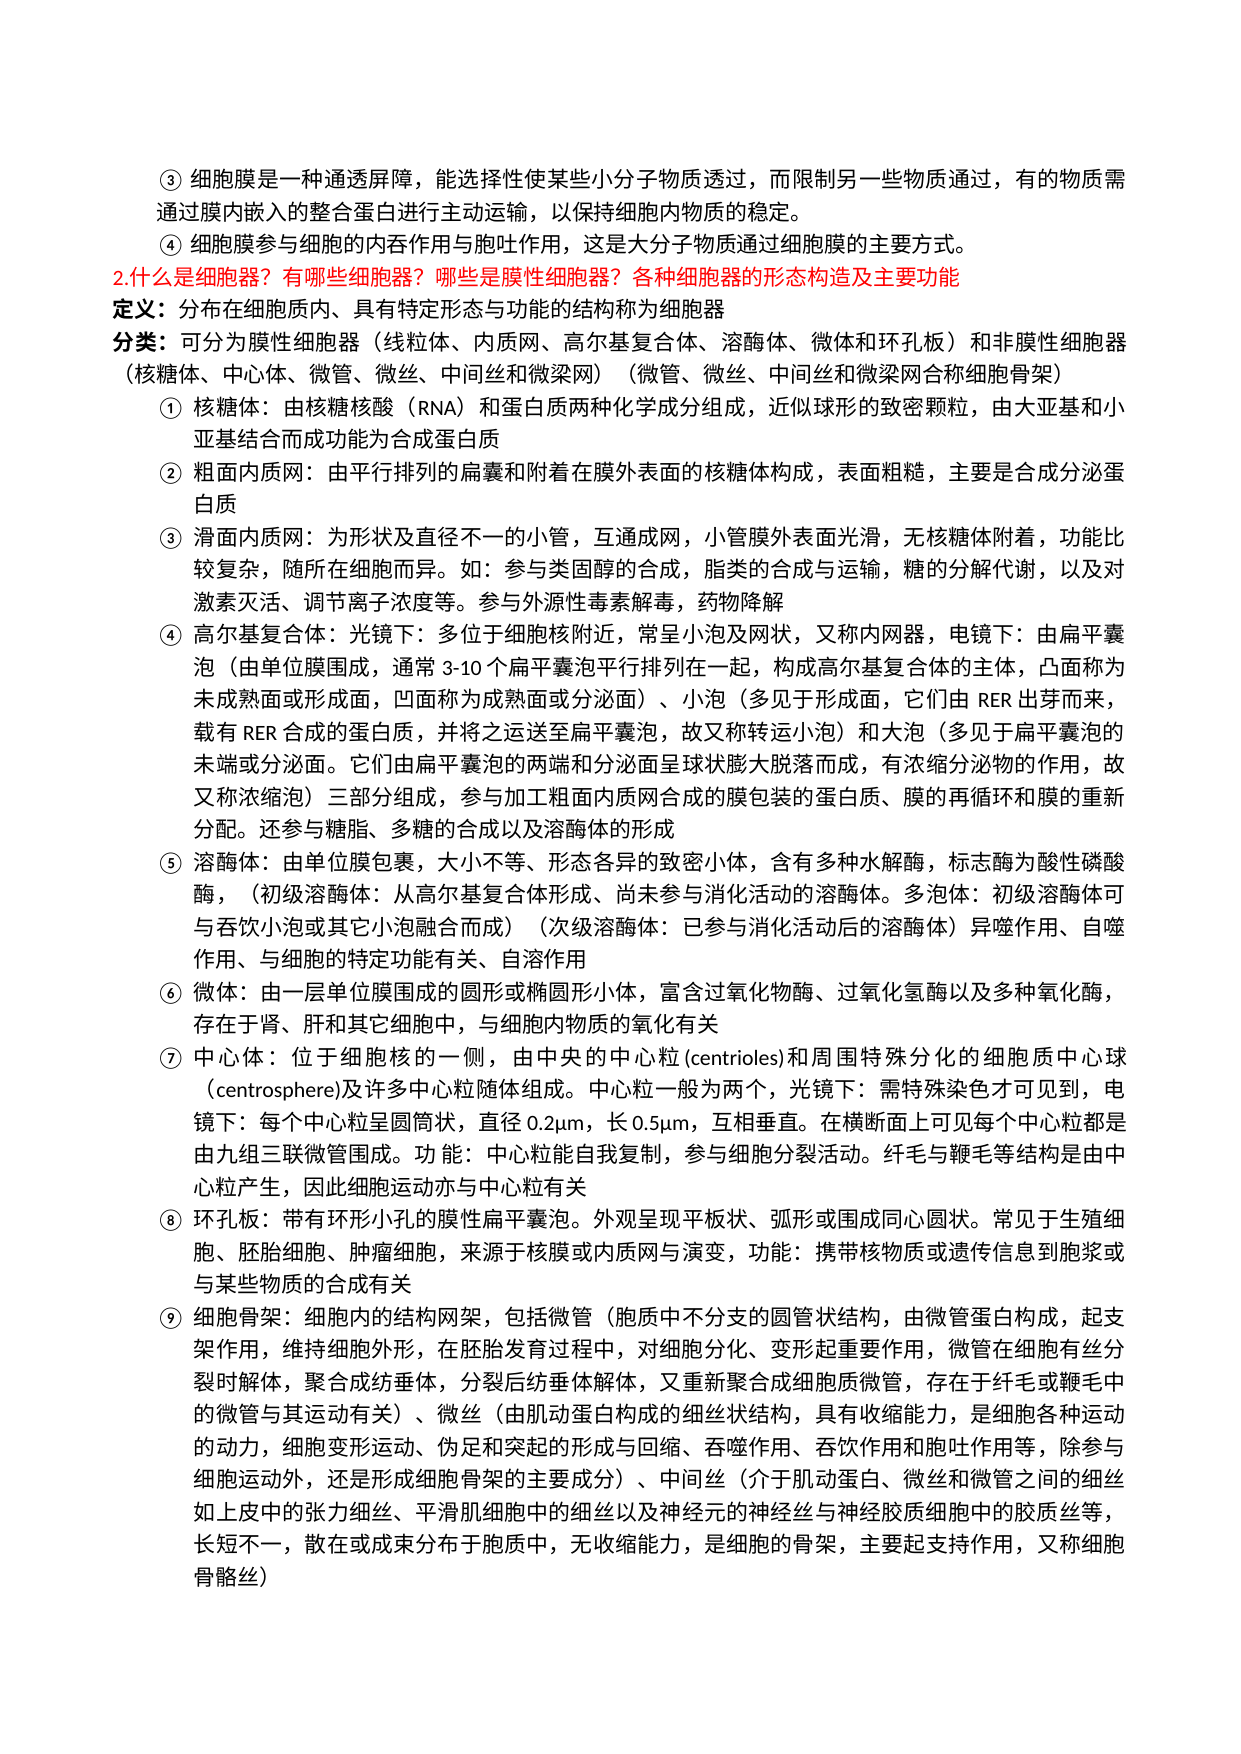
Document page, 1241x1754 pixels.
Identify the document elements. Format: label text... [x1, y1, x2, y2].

text 2.什么是细胞器？有哪些细胞器？哪些是膜性细胞器？各种细胞器的形态构造及主要功能 [112, 259, 1128, 292]
text 定义：分布在细胞质内、具有特定形态与功能的结构称为细胞器 [112, 292, 1128, 324]
list 核糖体：由核糖核酸（RNA）和蛋白质两种化学成分组成，近似球形的致密颗粒，由大亚基和小亚基结合而成功能为合成蛋白质 [156, 389, 1128, 454]
list 高尔基复合体：光镜下：多位于细胞核附近，常呈小泡及网状，又称内网器，电镜下：由扁平囊泡（由单位膜围成，通常3-10个扁平囊泡平行排列在一起，构成高尔基复合体的主体，凸面称为未成熟面或形成面，凹面称为成熟面或分泌面）、小泡（多见于形成面，它们由RER出芽而来，载有RER合成的蛋白质，并将之运送至扁平囊泡，故又称转运小泡）和大泡（多见于扁平囊泡的未端或分泌面。它们由扁平囊泡的两端和分泌面呈球状膨大脱落而成，有浓缩分泌物的作用，故又称浓缩泡）三部分组成，参与加工粗面内质网合成的膜包装的蛋白质、膜的再循环和膜的重新分配。还参与糖脂、多糖的合成以及溶酶体的形成 [156, 617, 1128, 844]
list 滑面内质网：为形状及直径不一的小管，互通成网，小管膜外表面光滑，无核糖体附着，功能比较复杂，随所在细胞而异。如：参与类固醇的合成，脂类的合成与运输，糖的分解代谢，以及对激素灭活、调节离子浓度等。参与外源性毒素解毒，药物降解 [156, 519, 1128, 617]
list 环孔板：带有环形小孔的膜性扁平囊泡。外观呈现平板状、弧形或围成同心圆状。常见于生殖细胞、胚胎细胞、肿瘤细胞，来源于核膜或内质网与演变，功能：携带核物质或遗传信息到胞浆或与某些物质的合成有关 [156, 1202, 1128, 1299]
list 微体：由一层单位膜围成的圆形或椭圆形小体，富含过氧化物酶、过氧化氢酶以及多种氧化酶，存在于肾、肝和其它细胞中，与细胞内物质的氧化有关 [156, 974, 1128, 1039]
text ④细胞膜参与细胞的内吞作用与胞吐作用，这是大分子物质通过细胞膜的主要方式。 [156, 227, 1128, 259]
list 粗面内质网：由平行排列的扁囊和附着在膜外表面的核糖体构成，表面粗糙，主要是合成分泌蛋白质 [156, 454, 1128, 519]
list 细胞骨架：细胞内的结构网架，包括微管（胞质中不分支的圆管状结构，由微管蛋白构成，起支架作用，维持细胞外形，在胚胎发育过程中，对细胞分化、变形起重要作用，微管在细胞有丝分裂时解体，聚合成纺垂体，分裂后纺垂体解体，又重新聚合成细胞质微管，存在于纤毛或鞭毛中的微管与其运动有关）、微丝（由肌动蛋白构成的细丝状结构，具有收缩能力，是细胞各种运动的动力，细胞变形运动、伪足和突起的形成与回缩、吞噬作用、吞饮作用和胞吐作用等，除参与细胞运动外，还是形成细胞骨架的主要成分）、中间丝（介于肌动蛋白、微丝和微管之间的细丝。如上皮中的张力细丝、平滑肌细胞中的细丝以及神经元的神经丝与神经胶质细胞中的胶质丝等，长短不一，散在或成束分布于胞质中，无收缩能力，是细胞的骨架，主要起支持作用，又称细胞骨骼丝） [156, 1299, 1128, 1592]
list 溶酶体：由单位膜包裹，大小不等、形态各异的致密小体，含有多种水解酶，标志酶为酸性磷酸酶，（初级溶酶体：从高尔基复合体形成、尚未参与消化活动的溶酶体。多泡体：初级溶酶体可与吞饮小泡或其它小泡融合而成）（次级溶酶体：已参与消化活动后的溶酶体）异噬作用、自噬作用、与细胞的特定功能有关、自溶作用 [156, 844, 1128, 974]
text ③细胞膜是一种通透屏障，能选择性使某些小分子物质透过，而限制另一些物质通过，有的物质需通过膜内嵌入的整合蛋白进行主动运输，以保持细胞内物质的稳定。 [156, 162, 1128, 227]
text 分类：可分为膜性细胞器（线粒体、内质网、高尔基复合体、溶酶体、微体和环孔板）和非膜性细胞器（核糖体、中心体、微管、微丝、中间丝和微梁网）（微管、微丝、中间丝和微梁网合称细胞骨架） [112, 324, 1128, 389]
list 中心体：位于细胞核的一侧，由中央的中心粒(centrioles)和周围特殊分化的细胞质中心球（centrosphere)及许多中心粒随体组成。中心粒一般为两个，光镜下：需特殊染色才可见到，电镜下：每个中心粒呈圆筒状，直径0.2μm，长0.5μm，互相垂直。在横断面上可见每个中心粒都是由九组三联微管围成。功 能：中心粒能自我复制，参与细胞分裂活动。纤毛与鞭毛等结构是由中心粒产生，因此细胞运动亦与中心粒有关 [156, 1039, 1128, 1202]
